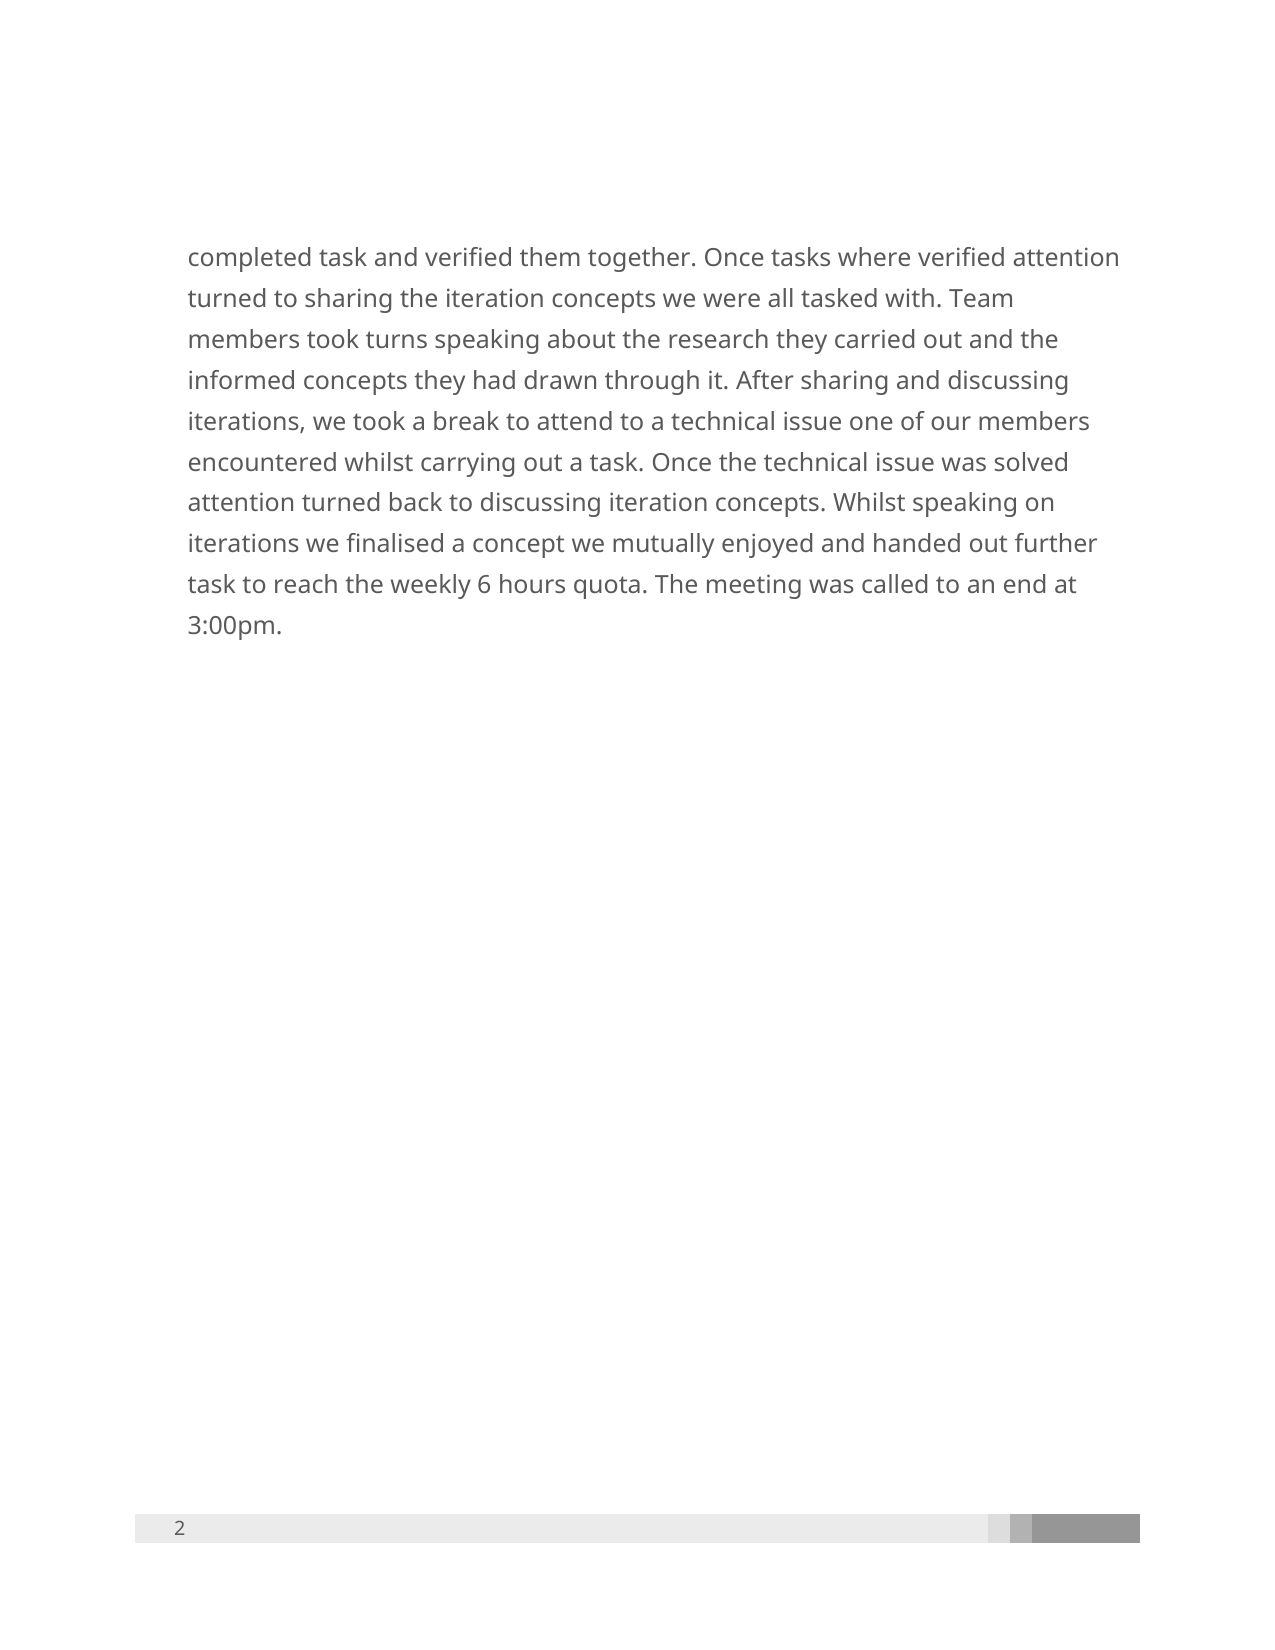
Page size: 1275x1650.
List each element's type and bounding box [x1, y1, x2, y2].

text [187, 240, 1125, 642]
